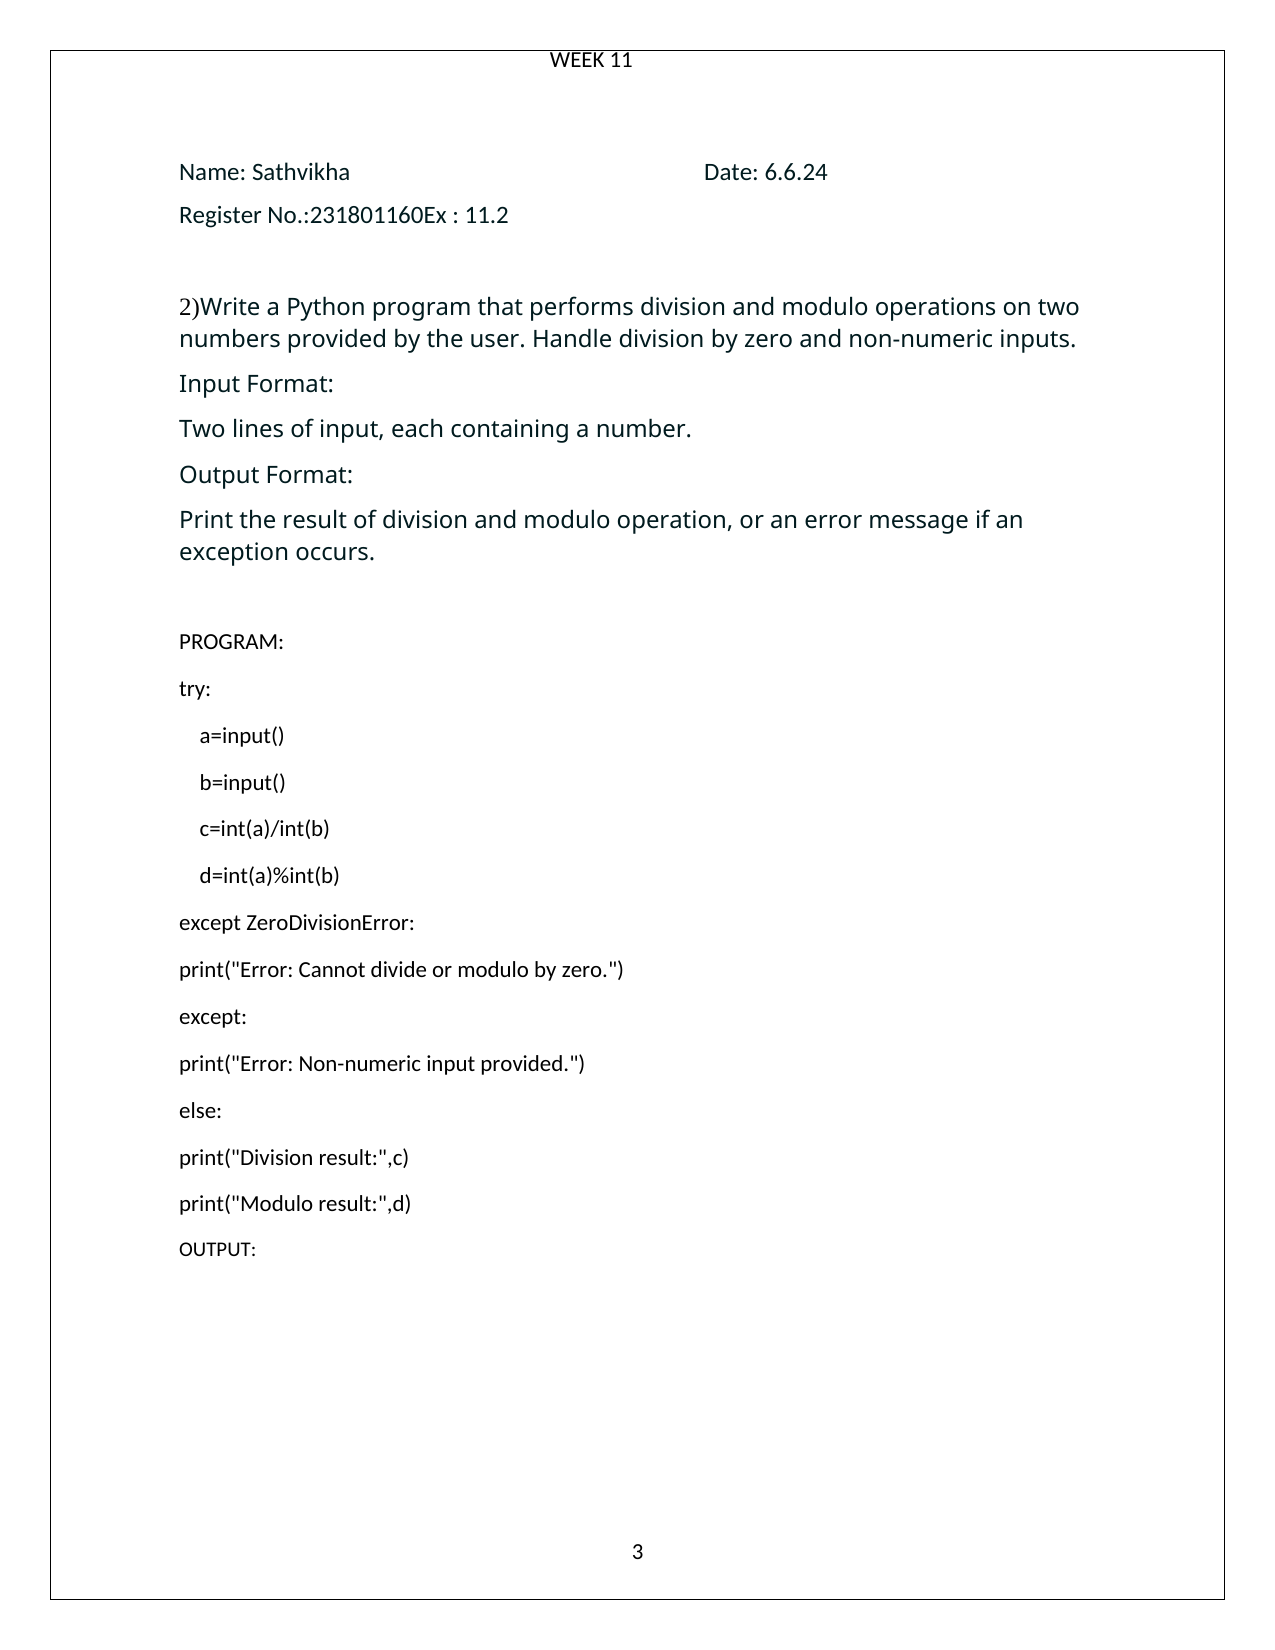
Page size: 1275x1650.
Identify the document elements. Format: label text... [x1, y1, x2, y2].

text c=int(a)/int(b) [179, 814, 1096, 843]
text Print the result of division and modulo operation, or an error message if an exception occurs. [179, 502, 1096, 568]
text print("Modulo result:",d) [179, 1189, 1096, 1218]
text PROGRAM: [179, 627, 1096, 655]
text Name: Sathvikha Date: 6.6.24 [179, 157, 1096, 187]
text print("Error: Cannot divide or modulo by zero.") [179, 955, 1096, 983]
text try: [179, 674, 1096, 702]
text print("Error: Non-numeric input provided.") [179, 1049, 1096, 1077]
text d=int(a)%int(b) [179, 861, 1096, 889]
text Input Format: [179, 367, 1096, 400]
text 2)Write a Python program that performs division and modulo operations on two numbers provided by the user. Handle division by zero and non-numeric inputs. [179, 289, 1096, 355]
text a=input() [179, 721, 1096, 749]
text b=input() [179, 768, 1096, 796]
text else: [179, 1096, 1096, 1124]
text OUTPUT: [179, 1236, 1096, 1262]
text except: [179, 1002, 1096, 1030]
text Two lines of input, each containing a number. [179, 412, 1096, 445]
text print("Division result:",c) [179, 1143, 1096, 1171]
text Output Format: [179, 457, 1096, 490]
text Register No.:231801160Ex : 11.2 [179, 199, 1096, 230]
text except ZeroDivisionError: [179, 908, 1096, 936]
